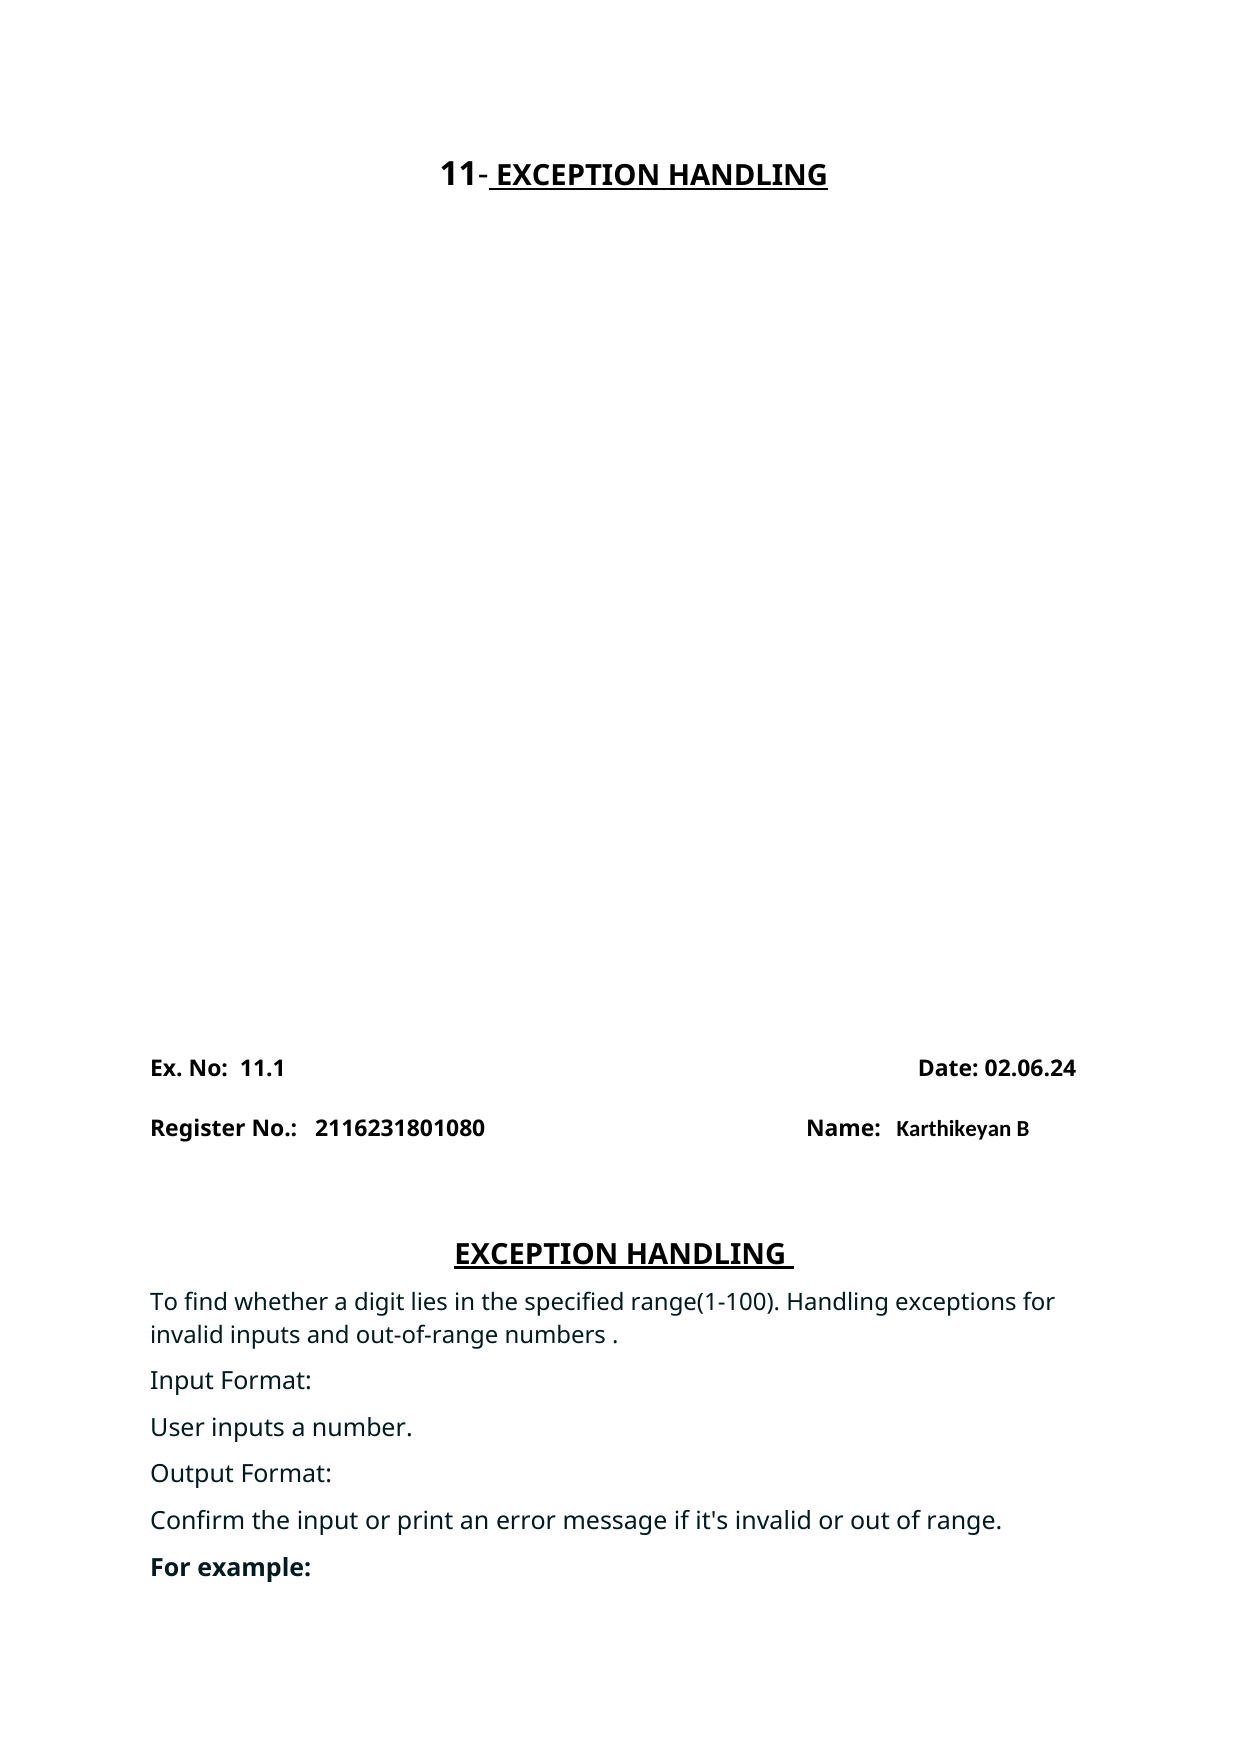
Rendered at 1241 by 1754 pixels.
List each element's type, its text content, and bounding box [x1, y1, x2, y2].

text To find whether a digit lies in the specified range(1-100). Handling exceptions for invalid inputs and out-of-range numbers . [150, 1285, 1090, 1350]
text 11- EXCEPTION HANDLING [150, 150, 1090, 195]
text Confirm the input or print an error message if it's invalid or out of range. [150, 1503, 1090, 1537]
text Register No.: 2116231801080 Name: Karthikeyan B [150, 1112, 1090, 1143]
text For example: [150, 1549, 1090, 1583]
text User inputs a number. [150, 1409, 1090, 1443]
text Ex. No: 11.1 Date: 02.06.24 [150, 1052, 1090, 1083]
text Input Format: [150, 1363, 1090, 1397]
text EXCEPTION HANDLING [150, 1233, 1090, 1273]
text Output Format: [150, 1456, 1090, 1490]
